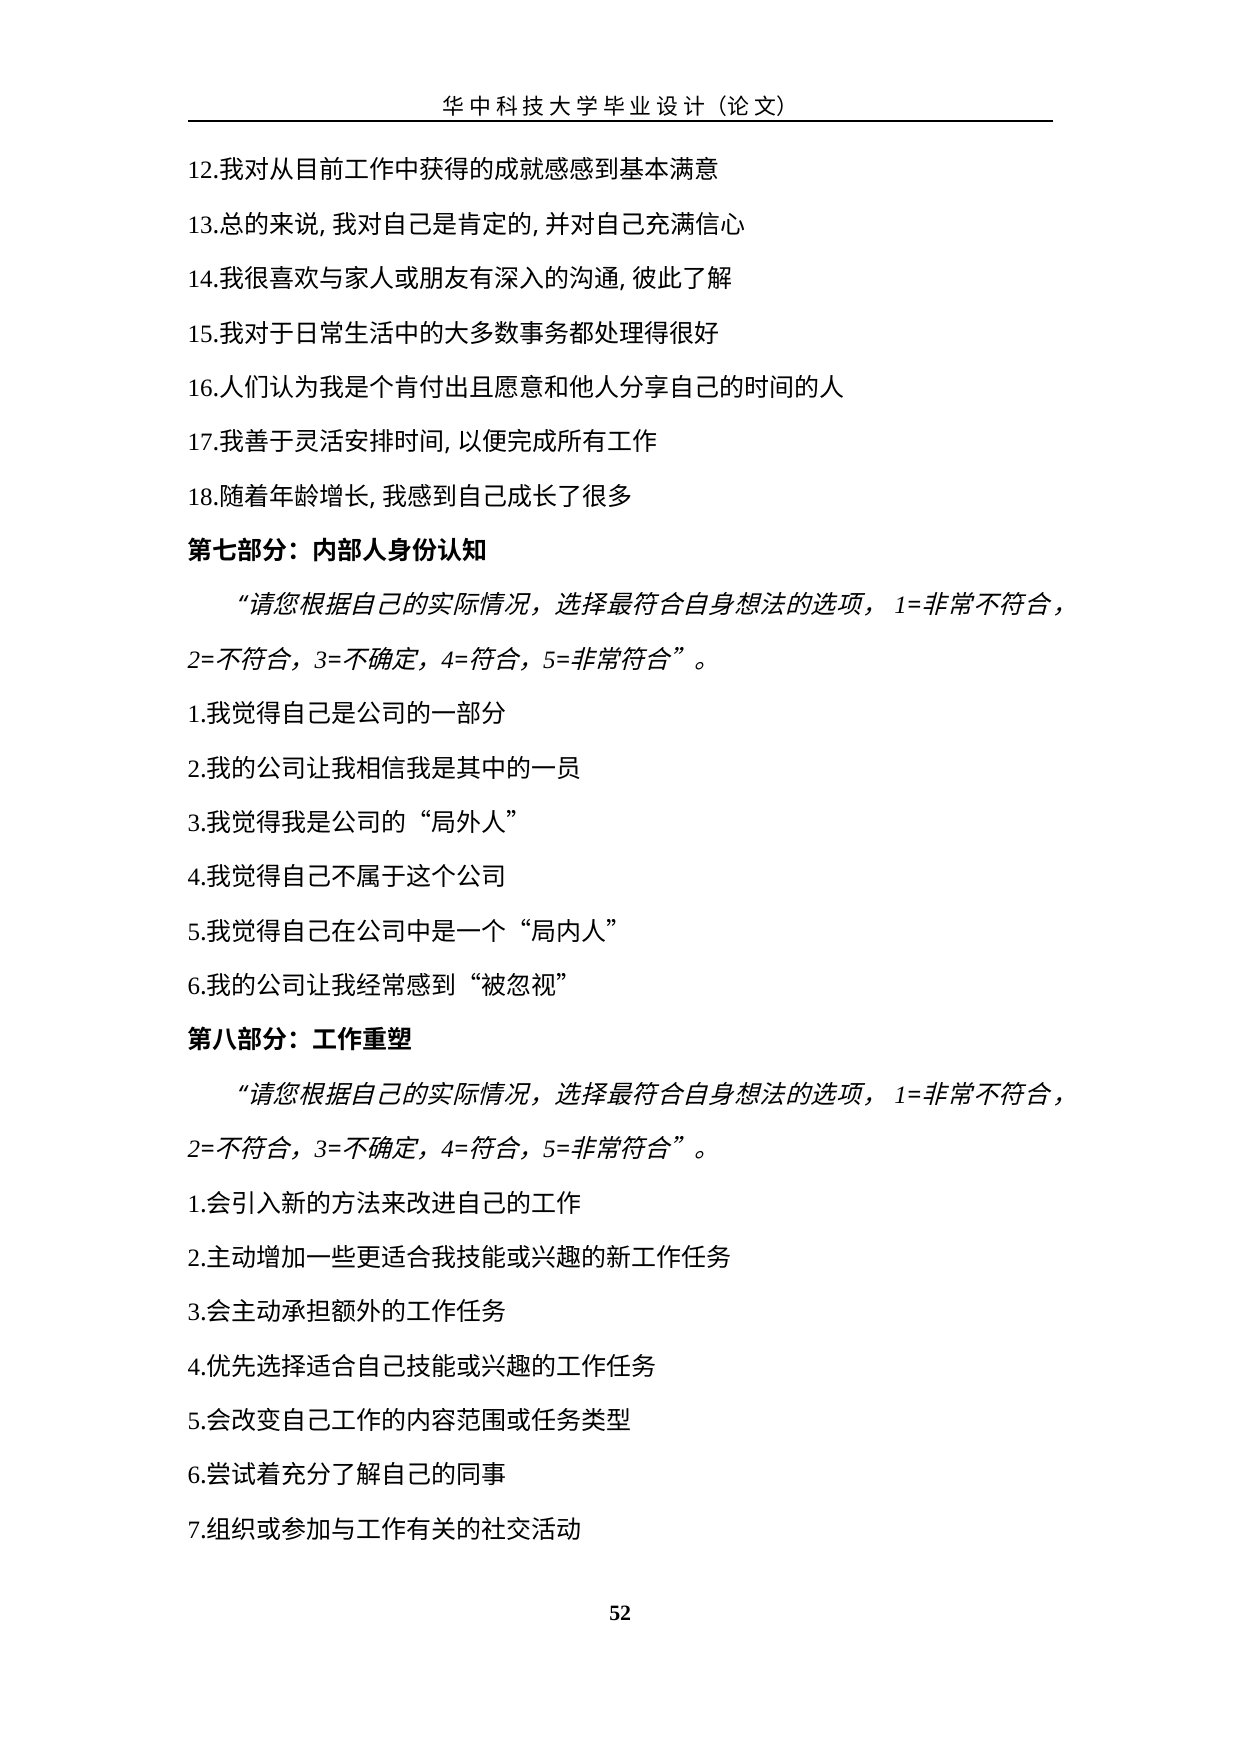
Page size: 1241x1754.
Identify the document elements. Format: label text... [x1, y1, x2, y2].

text 2.我的公司让我相信我是其中的一员 [187, 748, 1053, 784]
text 第七部分：内部人身份认知 [187, 531, 1053, 567]
text 17.我善于灵活安排时间, 以便完成所有工作 [187, 422, 1053, 458]
text 第八部分：工作重塑 [187, 1020, 1053, 1056]
text 18.随着年龄增长, 我感到自己成长了很多 [187, 476, 1053, 512]
text 5.我觉得自己在公司中是一个“局内人” [187, 911, 1053, 947]
text 2.主动增加一些更适合我技能或兴趣的新工作任务 [187, 1237, 1053, 1274]
text 1.我觉得自己是公司的一部分 [187, 694, 1053, 730]
text 1.会引入新的方法来改进自己的工作 [187, 1183, 1053, 1219]
text 5.会改变自己工作的内容范围或任务类型 [187, 1401, 1053, 1437]
text 7.组织或参加与工作有关的社交活动 [187, 1509, 1053, 1546]
text 6.尝试着充分了解自己的同事 [187, 1455, 1053, 1491]
text 3.会主动承担额外的工作任务 [187, 1292, 1053, 1328]
text “请您根据自己的实际情况，选择最符合自身想法的选项， 1=非常不符合，2=不符合，3=不确定，4=符合，5=非常符合”。 [187, 585, 1053, 676]
text 16.人们认为我是个肯付出且愿意和他人分享自己的时间的人 [187, 367, 1053, 404]
text 6.我的公司让我经常感到“被忽视” [187, 966, 1053, 1002]
text 4.我觉得自己不属于这个公司 [187, 857, 1053, 893]
text 4.优先选择适合自己技能或兴趣的工作任务 [187, 1346, 1053, 1382]
text 14.我很喜欢与家人或朋友有深入的沟通, 彼此了解 [187, 259, 1053, 295]
text 13.总的来说, 我对自己是肯定的, 并对自己充满信心 [187, 204, 1053, 241]
text 3.我觉得我是公司的“局外人” [187, 802, 1053, 839]
text 12.我对从目前工作中获得的成就感感到基本满意 [187, 150, 1053, 186]
text 15.我对于日常生活中的大多数事务都处理得很好 [187, 313, 1053, 349]
text “请您根据自己的实际情况，选择最符合自身想法的选项， 1=非常不符合，2=不符合，3=不确定，4=符合，5=非常符合”。 [187, 1074, 1053, 1165]
